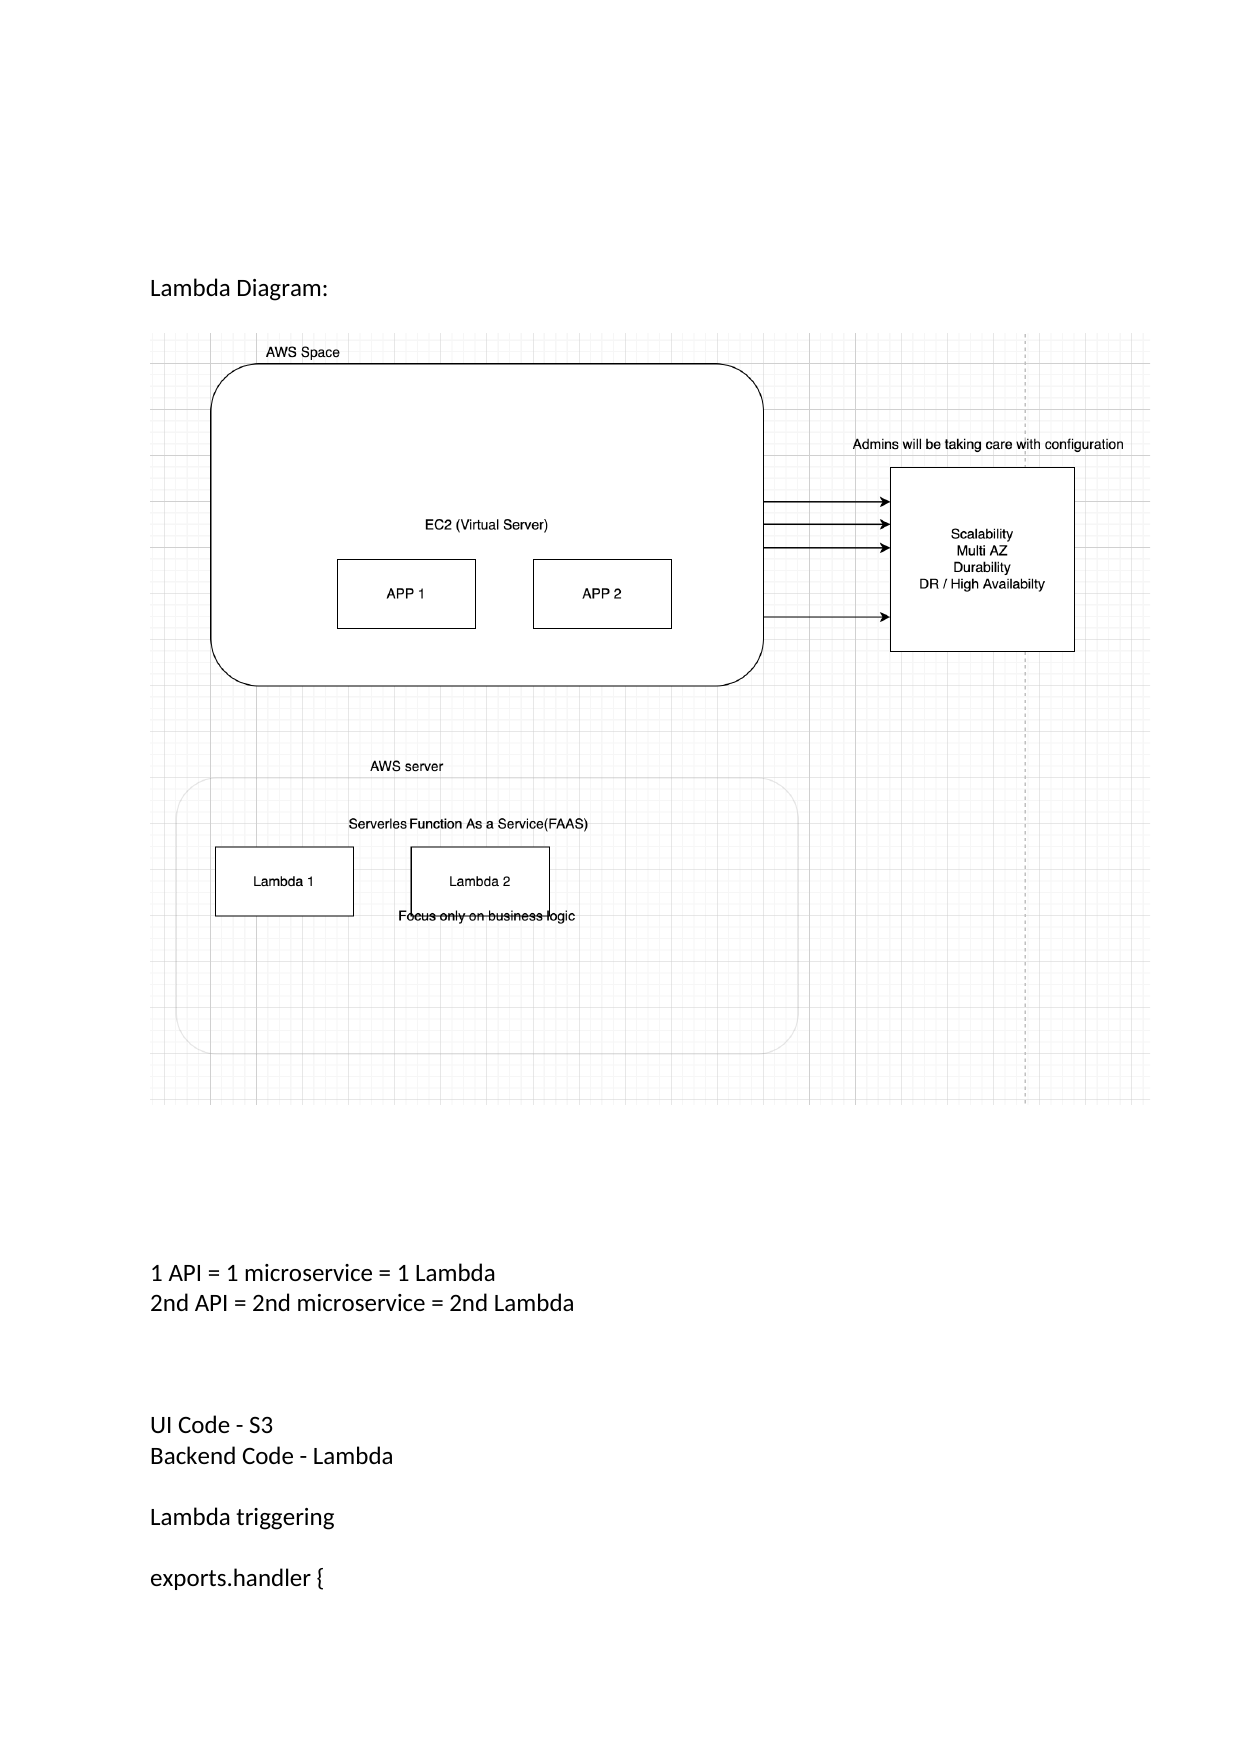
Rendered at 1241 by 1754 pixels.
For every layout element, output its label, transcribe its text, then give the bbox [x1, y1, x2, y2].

text UI Code - S3 [150, 1409, 1090, 1440]
text Backend Code - Lambda [150, 1440, 1090, 1470]
text Lambda Diagram: [150, 272, 1090, 303]
text Lambda triggering [150, 1501, 1090, 1531]
picture [150, 333, 1151, 1105]
text 2nd API = 2nd microservice = 2nd Lambda [150, 1287, 1090, 1318]
text exports.handler { [150, 1562, 1090, 1592]
text 1 API = 1 microservice = 1 Lambda [150, 1257, 1090, 1287]
